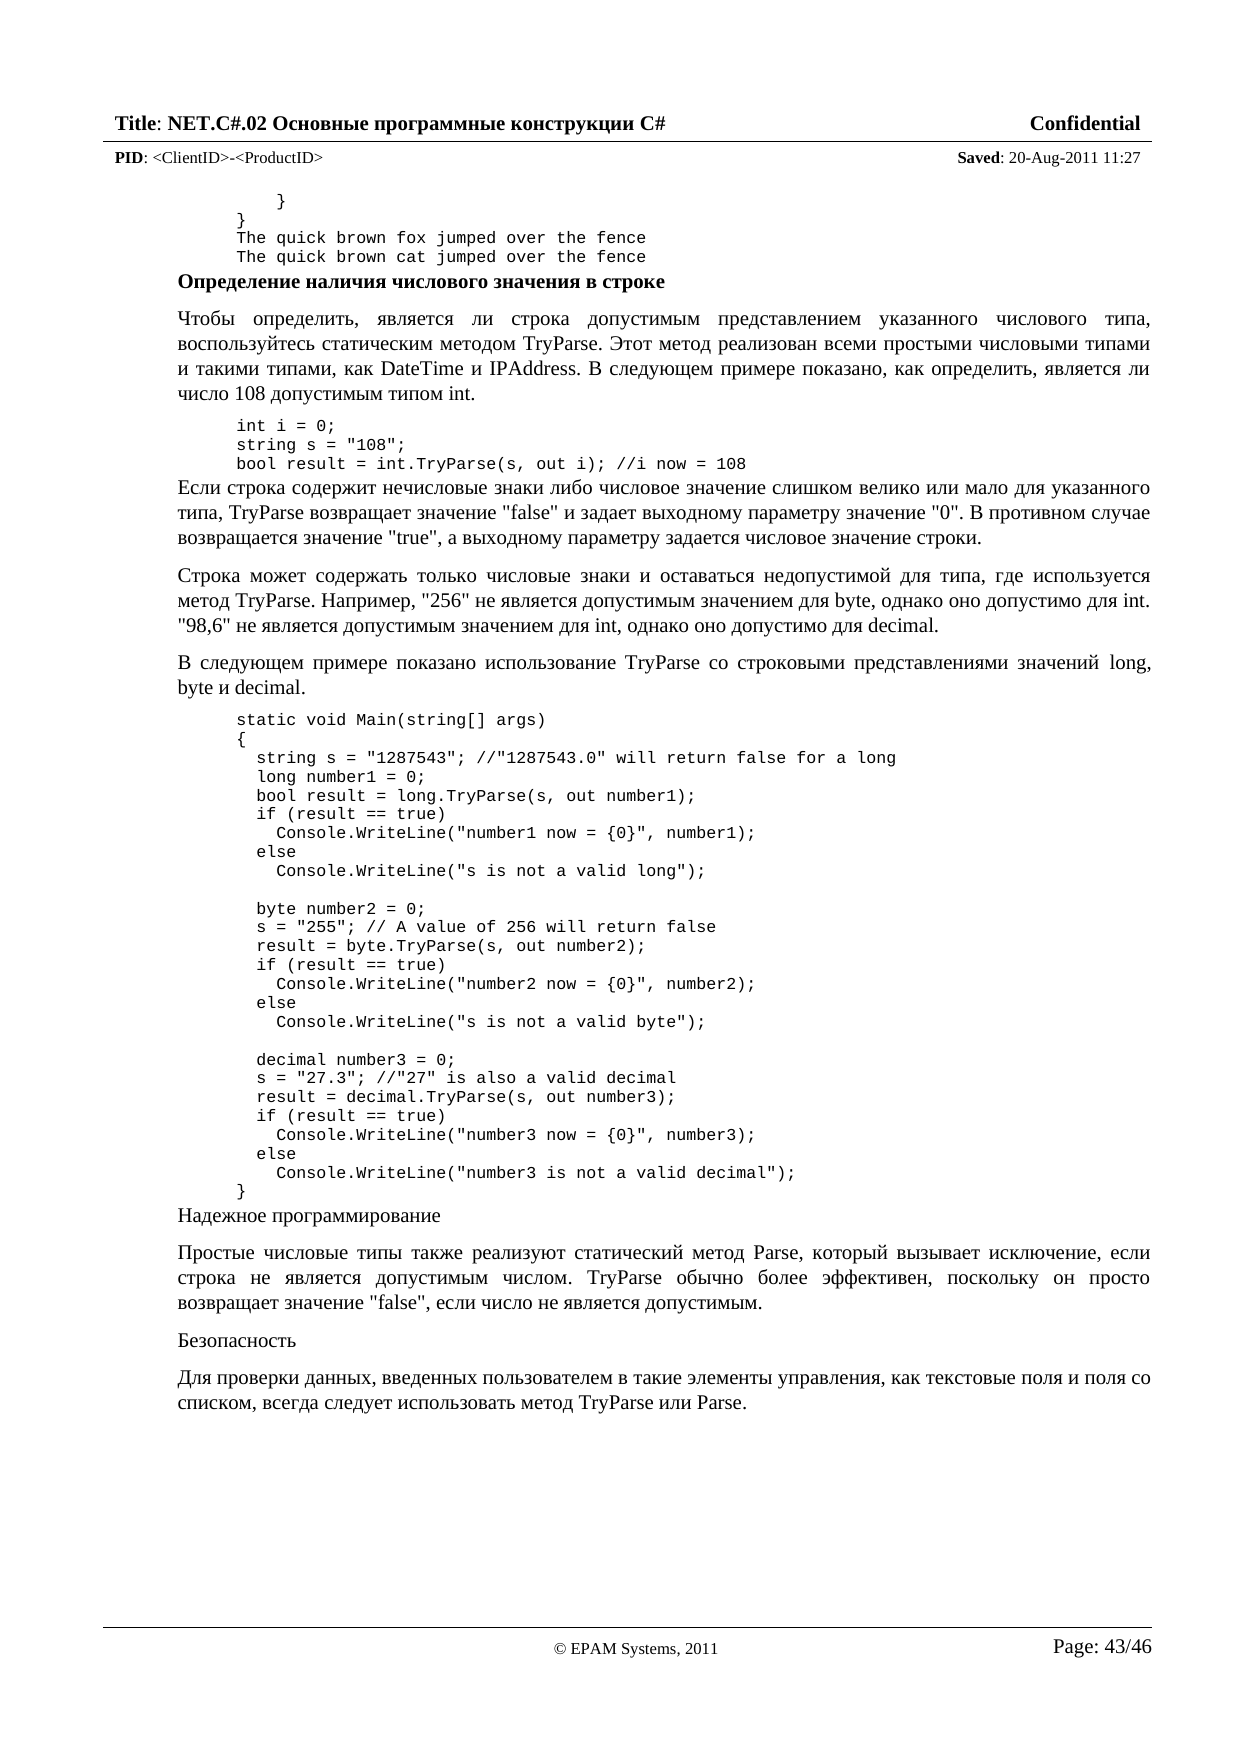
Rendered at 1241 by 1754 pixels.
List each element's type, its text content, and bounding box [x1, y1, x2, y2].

text } [236, 211, 1107, 230]
text bool result = int.TryParse(s, out i); //i now = 108 [236, 455, 1107, 474]
text Console.WriteLine("number2 now = {0}", number2); [236, 976, 1107, 994]
text Безопасность [177, 1327, 1152, 1352]
text if (result == true) [236, 806, 1107, 825]
text int i = 0; [236, 418, 1107, 436]
text Console.WriteLine("number3 now = {0}", number3); [236, 1126, 1107, 1145]
text } [236, 1183, 1107, 1202]
text Определение наличия числового значения в строке [177, 268, 1152, 293]
text else [236, 844, 1107, 862]
text { [236, 731, 1107, 749]
text string s = "108"; [236, 436, 1107, 455]
text The quick brown fox jumped over the fence [236, 230, 1107, 249]
text Простые числовые типы также реализуют статический метод Parse, который вызывает исключение, если строка не является допустимым числом. TryParse обычно более эффективен, поскольку он просто возвращает значение "false", если число не является допустимым. [177, 1239, 1152, 1314]
text s = "27.3"; //"27" is also a valid decimal [236, 1070, 1107, 1089]
text if (result == true) [236, 957, 1107, 976]
text string s = "1287543"; //"1287543.0" will return false for a long [236, 749, 1107, 768]
text result = byte.TryParse(s, out number2); [236, 938, 1107, 957]
text static void Main(string[] args) [236, 712, 1107, 731]
text result = decimal.TryParse(s, out number3); [236, 1089, 1107, 1108]
text Чтобы определить, является ли строка допустимым представлением указанного числового типа, воспользуйтесь статическим методом TryParse. Этот метод реализован всеми простыми числовыми типами и такими типами, как DateTime и IPAddress. В следующем примере показано, как определить, является ли число 108 допустимым типом int. [177, 305, 1152, 405]
text Console.WriteLine("s is not a valid byte"); [236, 1013, 1107, 1032]
text Console.WriteLine("number1 now = {0}", number1); [236, 825, 1107, 844]
text Если строка содержит нечисловые знаки либо числовое значение слишком велико или мало для указанного типа, TryParse возвращает значение "false" и задает выходному параметру значение "0". В противном случае возвращается значение "true", а выходному параметру задается числовое значение строки. [177, 474, 1152, 549]
text Строка может содержать только числовые знаки и оставаться недопустимой для типа, где используется метод TryParse. Например, "256" не является допустимым значением для byte, однако оно допустимо для int. "98,6" не является допустимым значением для int, однако оно допустимо для decimal. [177, 562, 1152, 637]
text byte number2 = 0; [236, 900, 1107, 919]
text Для проверки данных, введенных пользователем в такие элементы управления, как текстовые поля и поля со списком, всегда следует использовать метод TryParse или Parse. [177, 1364, 1152, 1414]
text The quick brown cat jumped over the fence [236, 249, 1107, 268]
text decimal number3 = 0; [236, 1051, 1107, 1070]
text else [236, 1145, 1107, 1164]
text } [236, 192, 1107, 211]
text bool result = long.TryParse(s, out number1); [236, 787, 1107, 806]
text if (result == true) [236, 1108, 1107, 1126]
text else [236, 994, 1107, 1013]
text Console.WriteLine("s is not a valid long"); [236, 862, 1107, 881]
text s = "255"; // A value of 256 will return false [236, 919, 1107, 938]
text Надежное программирование [177, 1202, 1152, 1227]
text Console.WriteLine("number3 is not a valid decimal"); [236, 1164, 1107, 1183]
text long number1 = 0; [236, 768, 1107, 787]
text В следующем примере показано использование TryParse со строковыми представлениями значений long, byte и decimal. [177, 649, 1152, 699]
